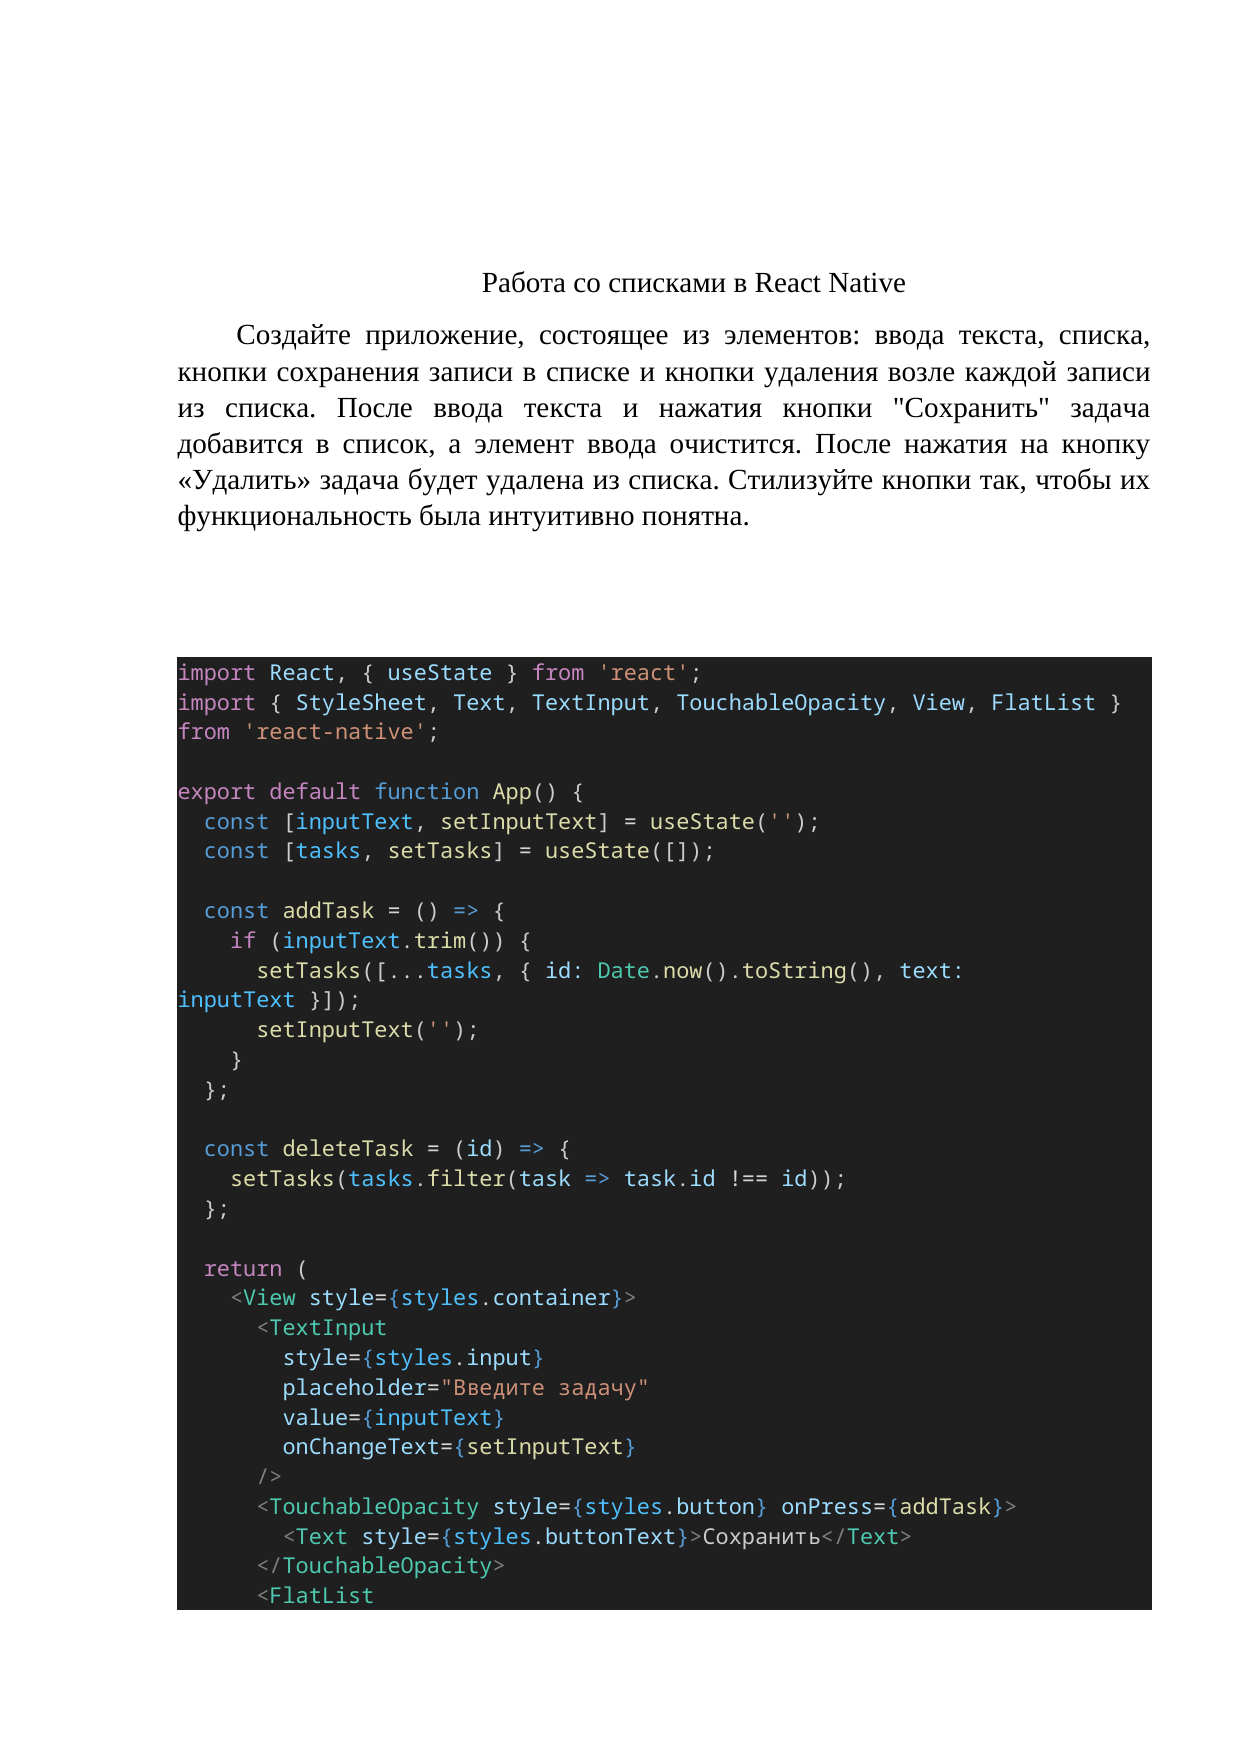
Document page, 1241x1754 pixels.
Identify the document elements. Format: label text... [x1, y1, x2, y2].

text Работа со списками в React Native [177, 265, 1152, 298]
text <View style={styles.container}> [177, 1282, 1152, 1312]
text style={styles.input} [177, 1342, 1152, 1372]
text const deleteTask = (id) => { [177, 1133, 1152, 1163]
text /> [177, 1461, 1152, 1491]
text setTasks([...tasks, { id: Date.now().toString(), text: inputText }]); [177, 954, 1152, 1014]
text } [177, 1044, 1152, 1074]
text }; [177, 1074, 1152, 1103]
text if (inputText.trim()) { [177, 925, 1152, 954]
text </TouchableOpacity> [177, 1550, 1152, 1580]
text placeholder="Введите задачу" [177, 1372, 1152, 1401]
text Создайте приложение, состоящее из элементов: ввода текста, списка, кнопки сохранения записи в списке и кнопки удаления возле каждой записи из списка. После ввода текста и нажатия кнопки "Сохранить" задача добавится в список, а элемент ввода очистится. После нажатия на кнопку «Удалить» задача будет удалена из списка. Стилизуйте кнопки так, чтобы их функциональность была интуитивно понятна. [177, 317, 1152, 532]
text <Text style={styles.buttonText}>Сохранить</Text> [177, 1521, 1152, 1550]
text <FlatList [177, 1580, 1152, 1610]
text }; [177, 1193, 1152, 1223]
text const [inputText, setInputText] = useState(''); [177, 806, 1152, 835]
text setInputText(''); [177, 1014, 1152, 1044]
text <TextInput [177, 1312, 1152, 1342]
text return ( [177, 1252, 1152, 1282]
text <TouchableOpacity style={styles.button} onPress={addTask}> [177, 1491, 1152, 1521]
text setTasks(tasks.filter(task => task.id !== id)); [177, 1163, 1152, 1193]
text value={inputText} [177, 1401, 1152, 1431]
text const [tasks, setTasks] = useState([]); [177, 835, 1152, 865]
text onChangeText={setInputText} [177, 1431, 1152, 1461]
text export default function App() { [177, 776, 1152, 806]
text import { StyleSheet, Text, TextInput, TouchableOpacity, View, FlatList } from 'react-native'; [177, 686, 1152, 746]
text import React, { useState } from 'react'; [177, 657, 1152, 686]
text const addTask = () => { [177, 895, 1152, 925]
